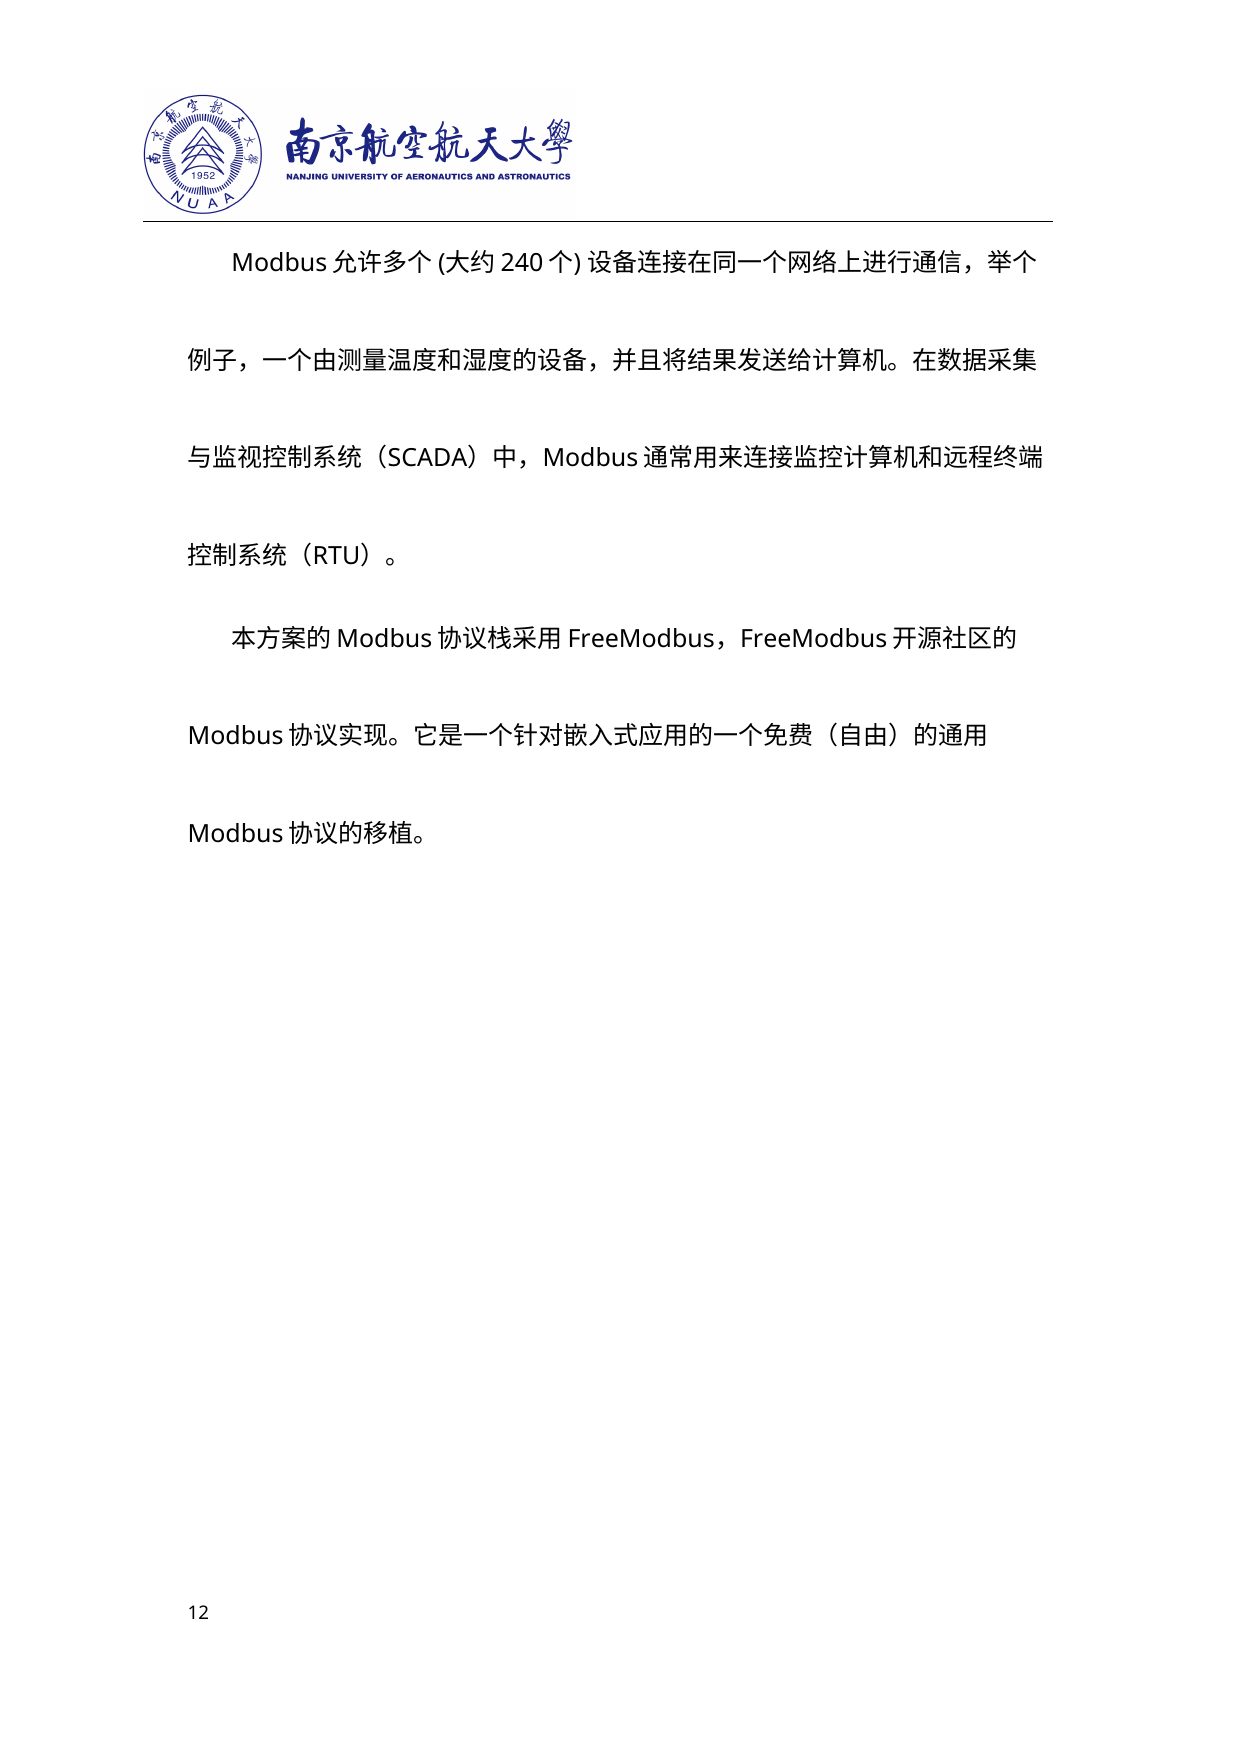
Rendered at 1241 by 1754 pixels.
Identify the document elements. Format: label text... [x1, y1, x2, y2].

text Modbus允许多个 (大约240个) 设备连接在同一个网络上进行通信，举个例子，一个由测量温度和湿度的设备，并且将结果发送给计算机。在数据采集与监视控制系统（SCADA）中，Modbus通常用来连接监控计算机和远程终端控制系统（RTU）。 [187, 228, 1053, 586]
text 本方案的Modbus协议栈采用FreeModbus，FreeModbus开源社区的Modbus协议实现。它是一个针对嵌入式应用的一个免费（自由）的通用Modbus协议的移植。 [187, 604, 1053, 864]
picture [143, 88, 577, 219]
